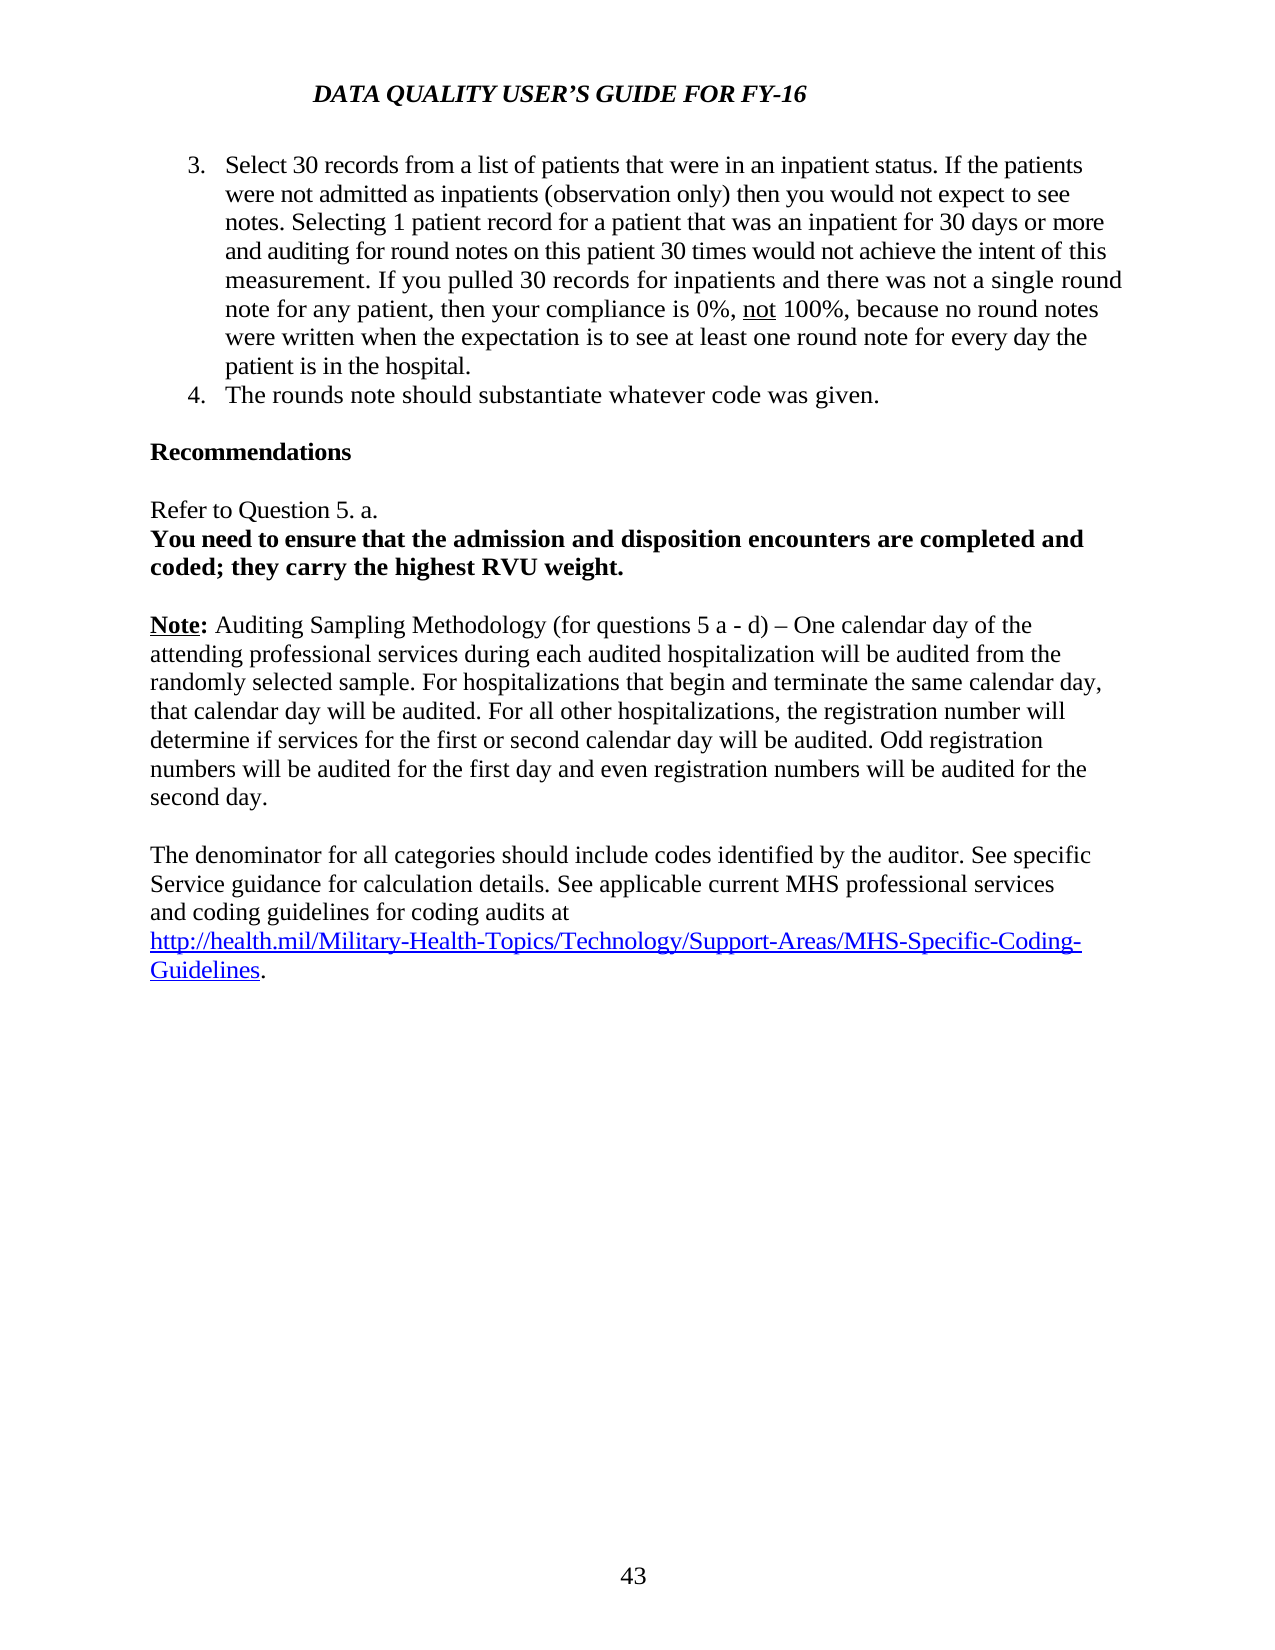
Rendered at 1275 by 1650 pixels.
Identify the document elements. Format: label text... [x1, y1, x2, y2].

text Refer to Question 5. a. [150, 495, 960, 524]
text Recommendations [150, 437, 960, 466]
text Note: Auditing Sampling Methodology (for questions 5 a - d) – One calendar day of the attending professional services during each audited hospitalization will be audited from the randomly selected sample. For hospitalizations that begin and terminate the same calendar day, that calendar day will be audited. For all other hospitalizations, the registration number will determine if services for the first or second calendar day will be audited. Odd registration numbers will be audited for the first day and even registration numbers will be audited for the second day. [150, 610, 1125, 811]
text You need to ensure that the admission and disposition encounters are completed and coded; they carry the highest RVU weight. [150, 524, 1125, 581]
list Select 30 records from a list of patients that were in an inpatient status. If the patients were not admitted as inpatients (observation only) then you would not expect to see notes. Selecting 1 patient record for a patient that was an inpatient for 30 days or more and auditing for round notes on this patient 30 times would not achieve the intent of this measurement. If you pulled 30 records for inpatients and there was not a single round note for any patient, then your compliance is 0%, not 100%, because no round notes were written when the expectation is to see at least one round note for every day the patient is in the hospital. [187, 150, 1125, 380]
text The denominator for all categories should include codes identified by the auditor. See specific Service guidance for calculation details. See applicable current MHS professional services and coding guidelines for coding audits at http://health.mil/Military-Health-Topics/Technology/Support-Areas/MHS-Specific-Coding-Guidelines. [150, 840, 1095, 984]
list The rounds note should substantiate whatever code was given. [187, 380, 1125, 409]
